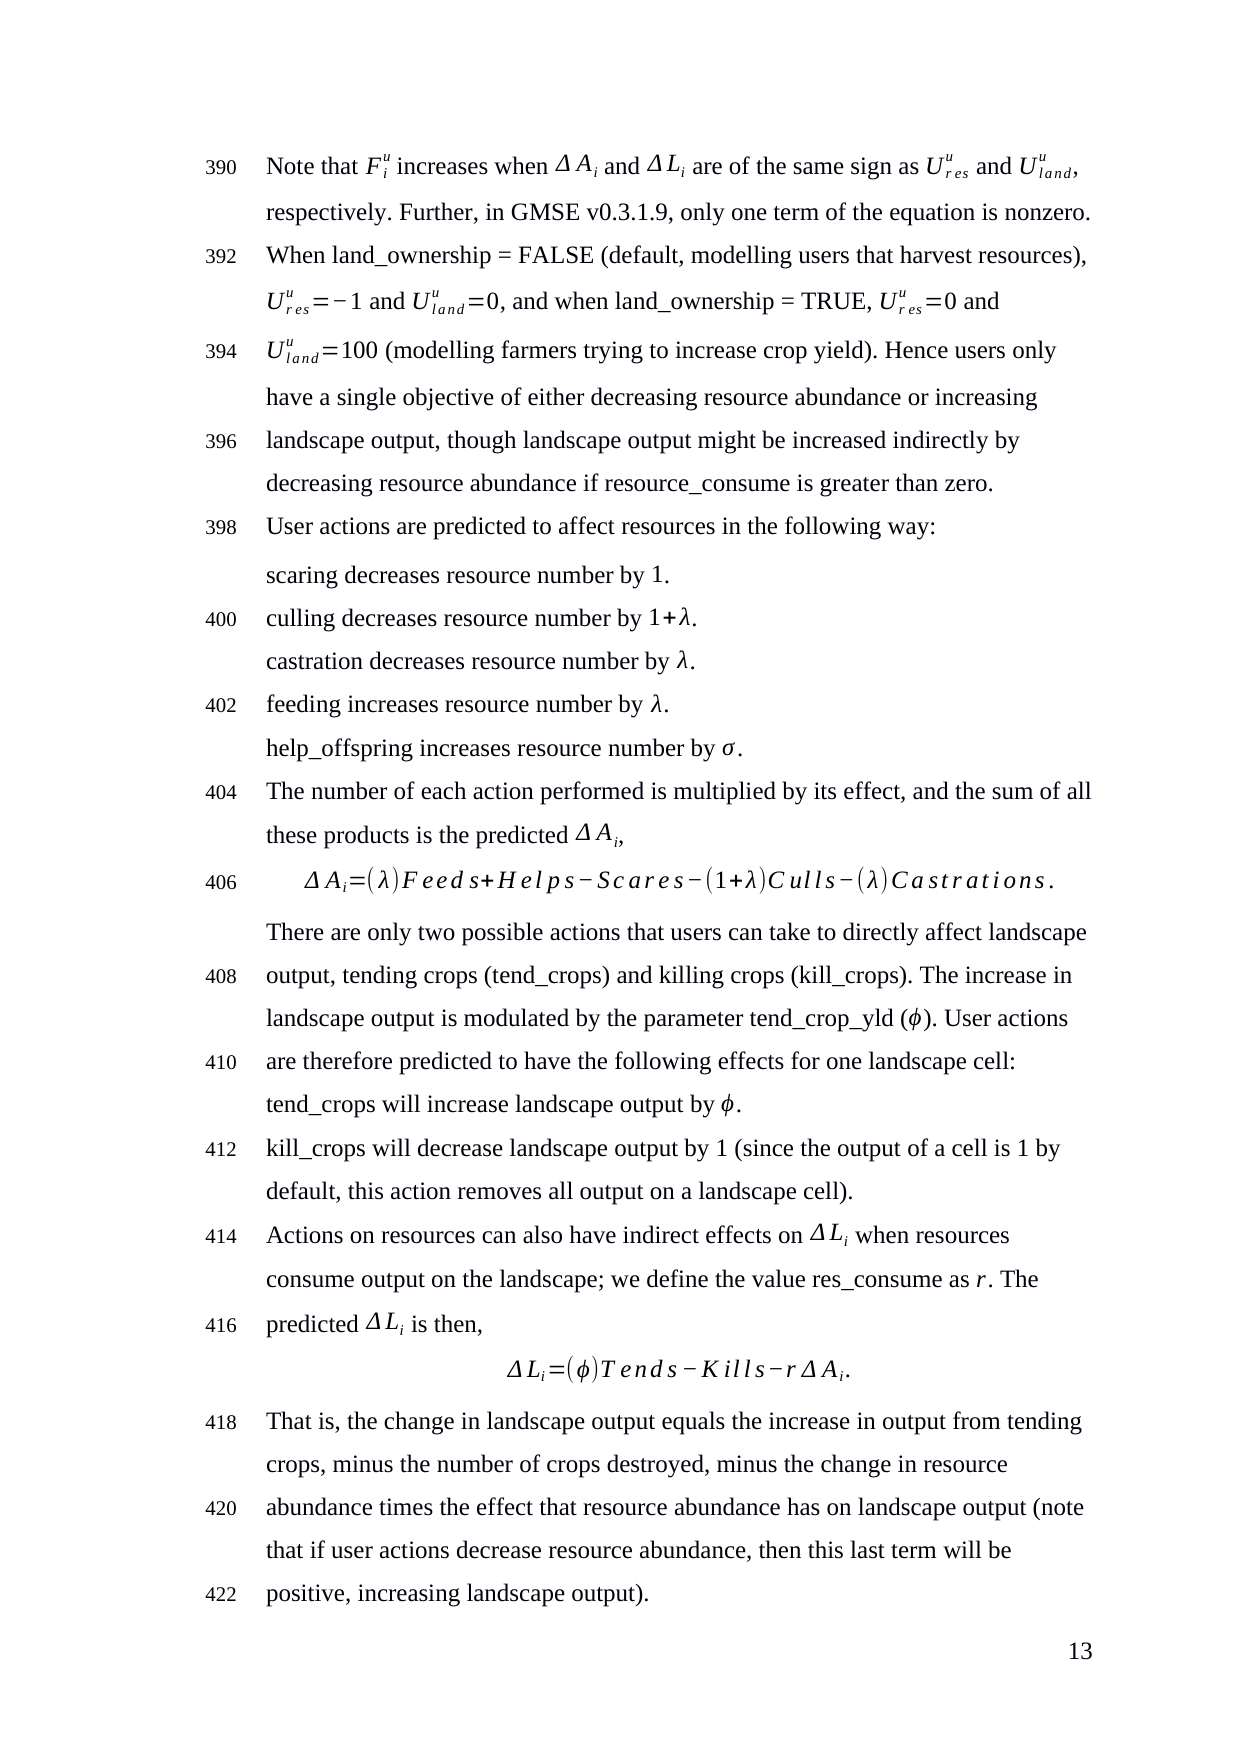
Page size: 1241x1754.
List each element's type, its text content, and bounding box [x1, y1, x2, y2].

text User actions are predicted to affect resources in the following way: [266, 511, 1092, 540]
